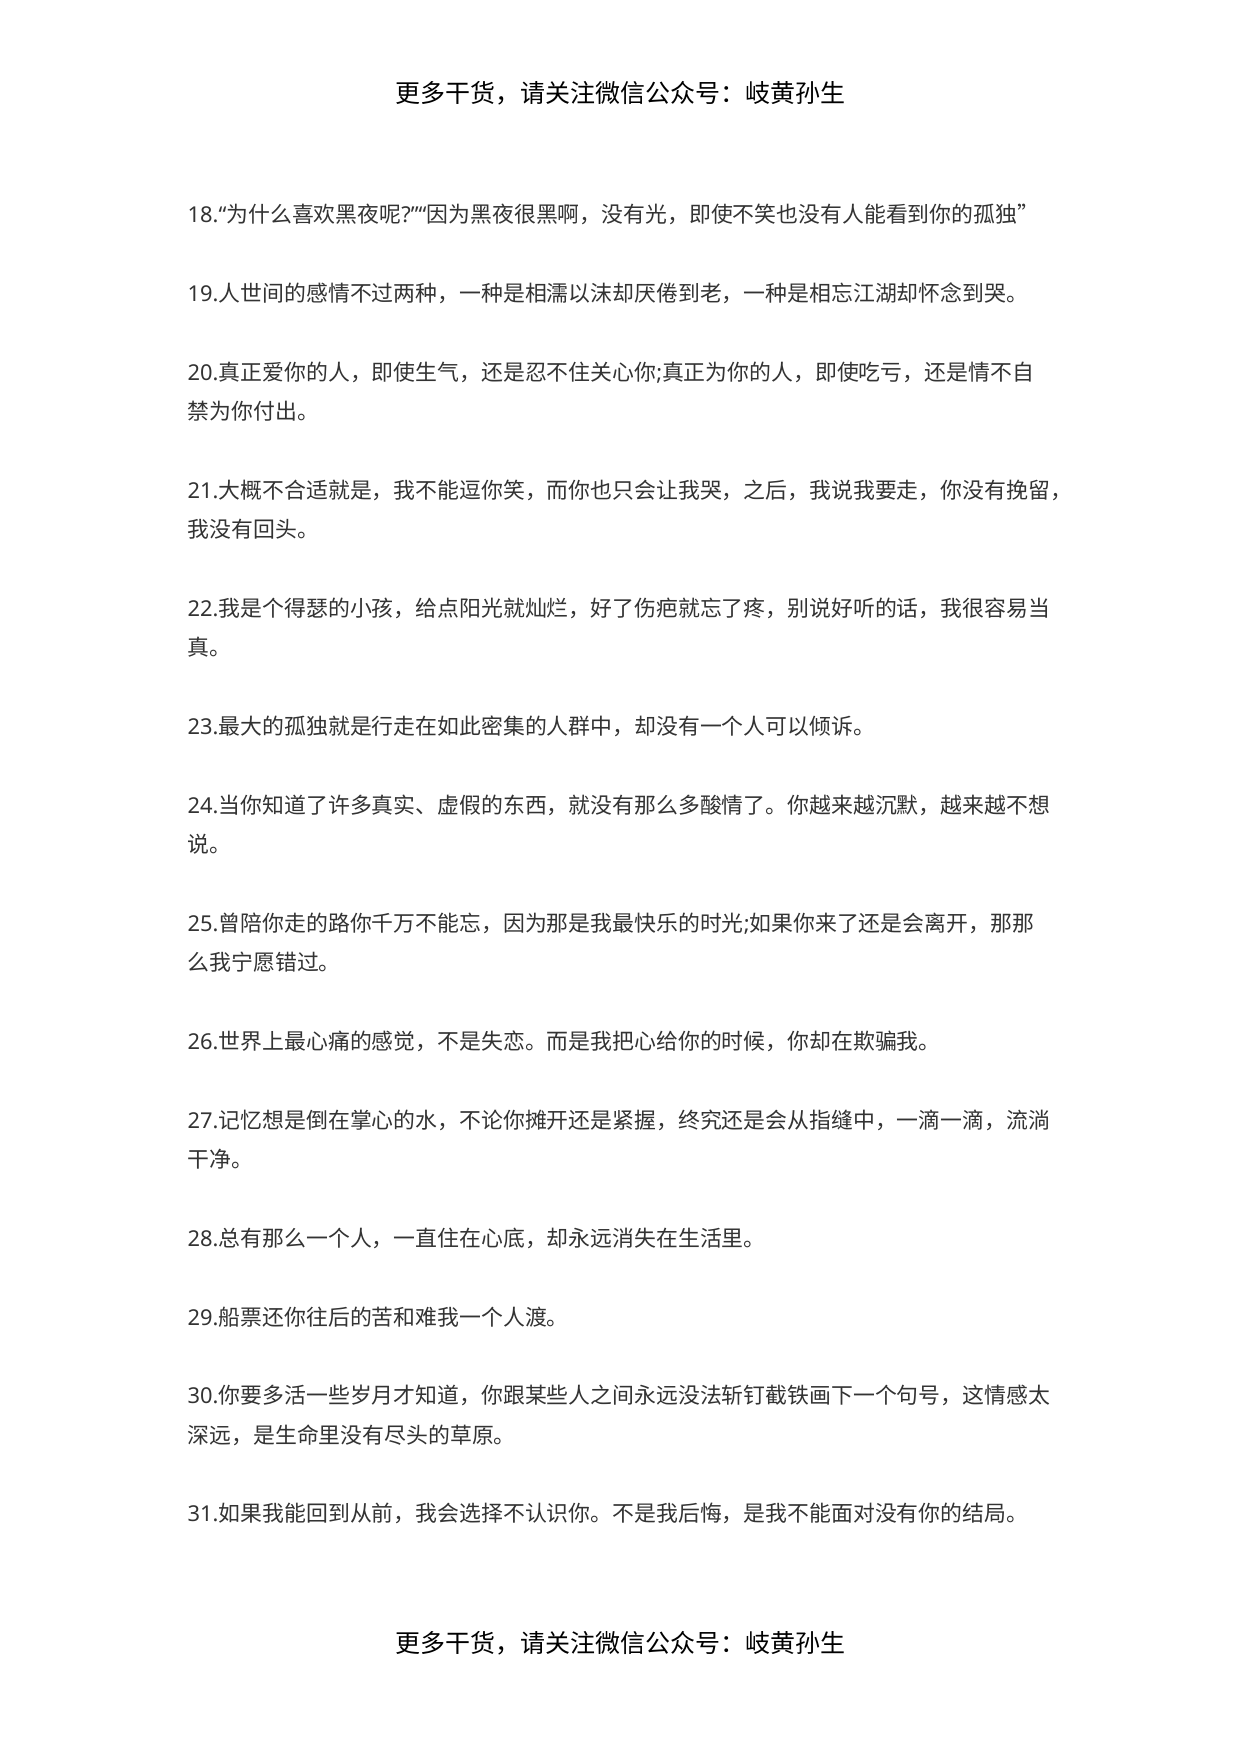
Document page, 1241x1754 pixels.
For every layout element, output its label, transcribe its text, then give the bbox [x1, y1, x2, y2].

text 19.人世间的感情不过两种，一种是相濡以沫却厌倦到老，一种是相忘江湖却怀念到哭。 [187, 268, 1053, 307]
text 31.如果我能回到从前，我会选择不认识你。不是我后悔，是我不能面对没有你的结局。 [187, 1489, 1053, 1528]
text 25.曾陪你走的路你千万不能忘，因为那是我最快乐的时光;如果你来了还是会离开，那那么我宁愿错过。 [187, 898, 1053, 977]
text 27.记忆想是倒在掌心的水，不论你摊开还是紧握，终究还是会从指缝中，一滴一滴，流淌干净。 [187, 1095, 1053, 1174]
text 20.真正爱你的人，即使生气，还是忍不住关心你;真正为你的人，即使吃亏，还是情不自禁为你付出。 [187, 347, 1053, 426]
text 28.总有那么一个人，一直住在心底，却永远消失在生活里。 [187, 1213, 1053, 1252]
text 30.你要多活一些岁月才知道，你跟某些人之间永远没法斩钉截铁画下一个句号，这情感太深远，是生命里没有尽头的草原。 [187, 1371, 1053, 1449]
text 23.最大的孤独就是行走在如此密集的人群中，却没有一个人可以倾诉。 [187, 701, 1053, 741]
text 21.大概不合适就是，我不能逗你笑，而你也只会让我哭，之后，我说我要走，你没有挽留，我没有回头。 [187, 465, 1053, 544]
text 22.我是个得瑟的小孩，给点阳光就灿烂，好了伤疤就忘了疼，别说好听的话，我很容易当真。 [187, 583, 1053, 662]
text 18.“为什么喜欢黑夜呢?”“因为黑夜很黑啊，没有光，即使不笑也没有人能看到你的孤独” [187, 189, 1053, 229]
text 29.船票还你往后的苦和难我一个人渡。 [187, 1292, 1053, 1331]
text 24.当你知道了许多真实、虚假的东西，就没有那么多酸情了。你越来越沉默，越来越不想说。 [187, 780, 1053, 859]
text 26.世界上最心痛的感觉，不是失恋。而是我把心给你的时候，你却在欺骗我。 [187, 1016, 1053, 1056]
